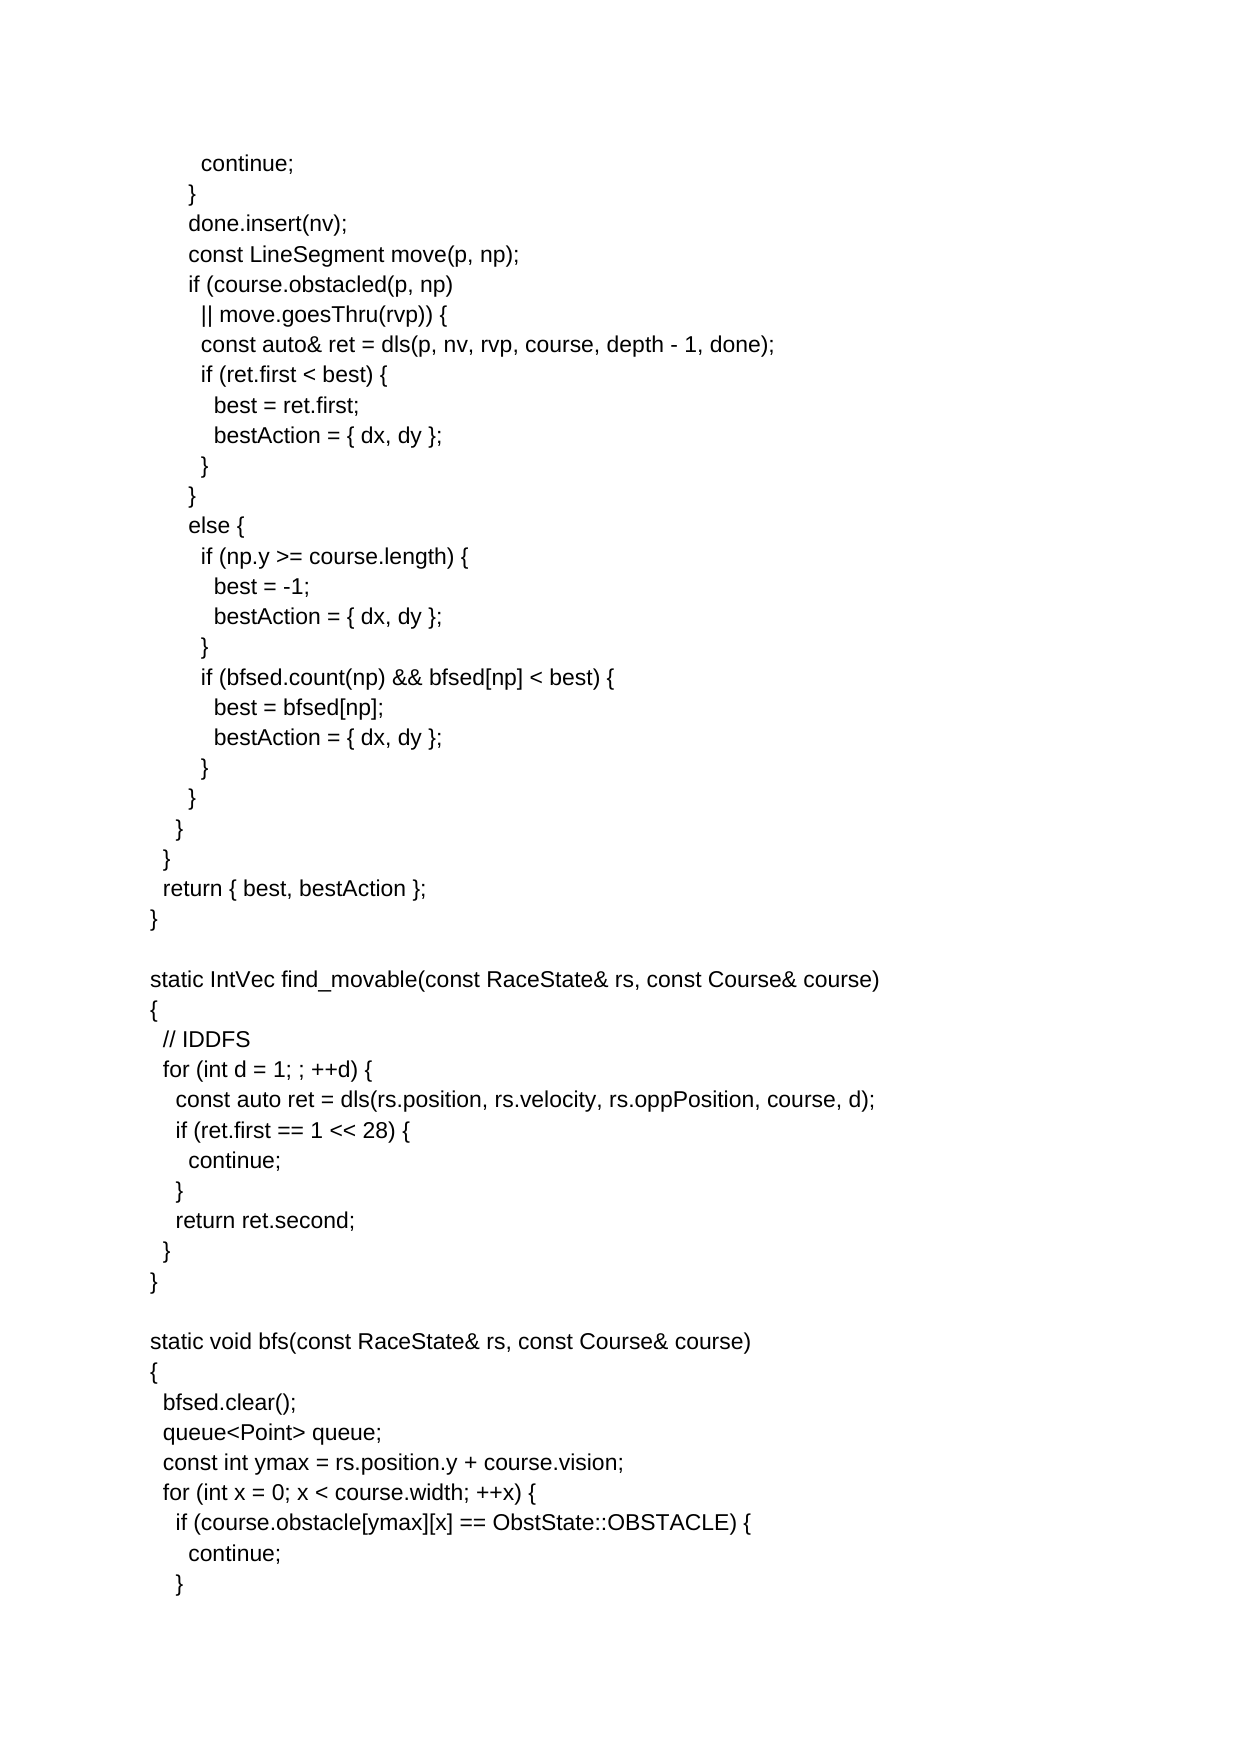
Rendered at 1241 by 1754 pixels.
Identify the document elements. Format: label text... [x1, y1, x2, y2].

text const auto& ret = dls(p, nv, rvp, course, depth - 1, done); [150, 331, 1090, 358]
text } [150, 452, 1090, 478]
text const LineSegment move(p, np); [150, 241, 1090, 267]
text best = ret.first; [150, 392, 1090, 418]
text } [150, 180, 1090, 207]
text if (course.obstacled(p, np) [150, 271, 1090, 297]
text best = bfsed[np]; [150, 694, 1090, 720]
text } [150, 633, 1090, 660]
text { [150, 996, 1090, 1022]
text if (ret.first < best) { [150, 361, 1090, 388]
text || move.goesThru(rvp)) { [150, 301, 1090, 327]
text const auto ret = dls(rs.position, rs.velocity, rs.oppPosition, course, d); [150, 1086, 1090, 1113]
text static void bfs(const RaceState& rs, const Course& course) [150, 1328, 1090, 1354]
text return { best, bestAction }; [150, 875, 1090, 901]
text bfsed.clear(); [150, 1388, 1090, 1415]
text bestAction = { dx, dy }; [150, 603, 1090, 629]
text if (bfsed.count(np) && bfsed[np] < best) { [150, 663, 1090, 690]
text best = -1; [150, 573, 1090, 599]
text // IDDFS [150, 1026, 1090, 1052]
text static IntVec find_movable(const RaceState& rs, const Course& course) [150, 966, 1090, 992]
text queue<Point> queue; [150, 1419, 1090, 1445]
text continue; [150, 150, 1090, 176]
text } [150, 1177, 1090, 1203]
text if (course.obstacle[ymax][x] == ObstState::OBSTACLE) { [150, 1509, 1090, 1536]
text const int ymax = rs.position.y + course.vision; [150, 1449, 1090, 1475]
text } [150, 1570, 1090, 1596]
text return ret.second; [150, 1207, 1090, 1234]
text for (int x = 0; x < course.width; ++x) { [150, 1479, 1090, 1506]
text } [150, 1237, 1090, 1264]
text continue; [150, 1147, 1090, 1173]
text bestAction = { dx, dy }; [150, 422, 1090, 448]
text } [150, 1268, 1090, 1294]
text } [150, 905, 1090, 932]
text } [150, 754, 1090, 781]
text if (ret.first == 1 << 28) { [150, 1117, 1090, 1143]
text done.insert(nv); [150, 210, 1090, 237]
text } [150, 482, 1090, 509]
text { [150, 1358, 1090, 1385]
text bestAction = { dx, dy }; [150, 724, 1090, 750]
text for (int d = 1; ; ++d) { [150, 1056, 1090, 1083]
text } [150, 784, 1090, 811]
text if (np.y >= course.length) { [150, 543, 1090, 569]
text continue; [150, 1539, 1090, 1566]
text else { [150, 512, 1090, 539]
text } [150, 814, 1090, 841]
text } [150, 845, 1090, 871]
